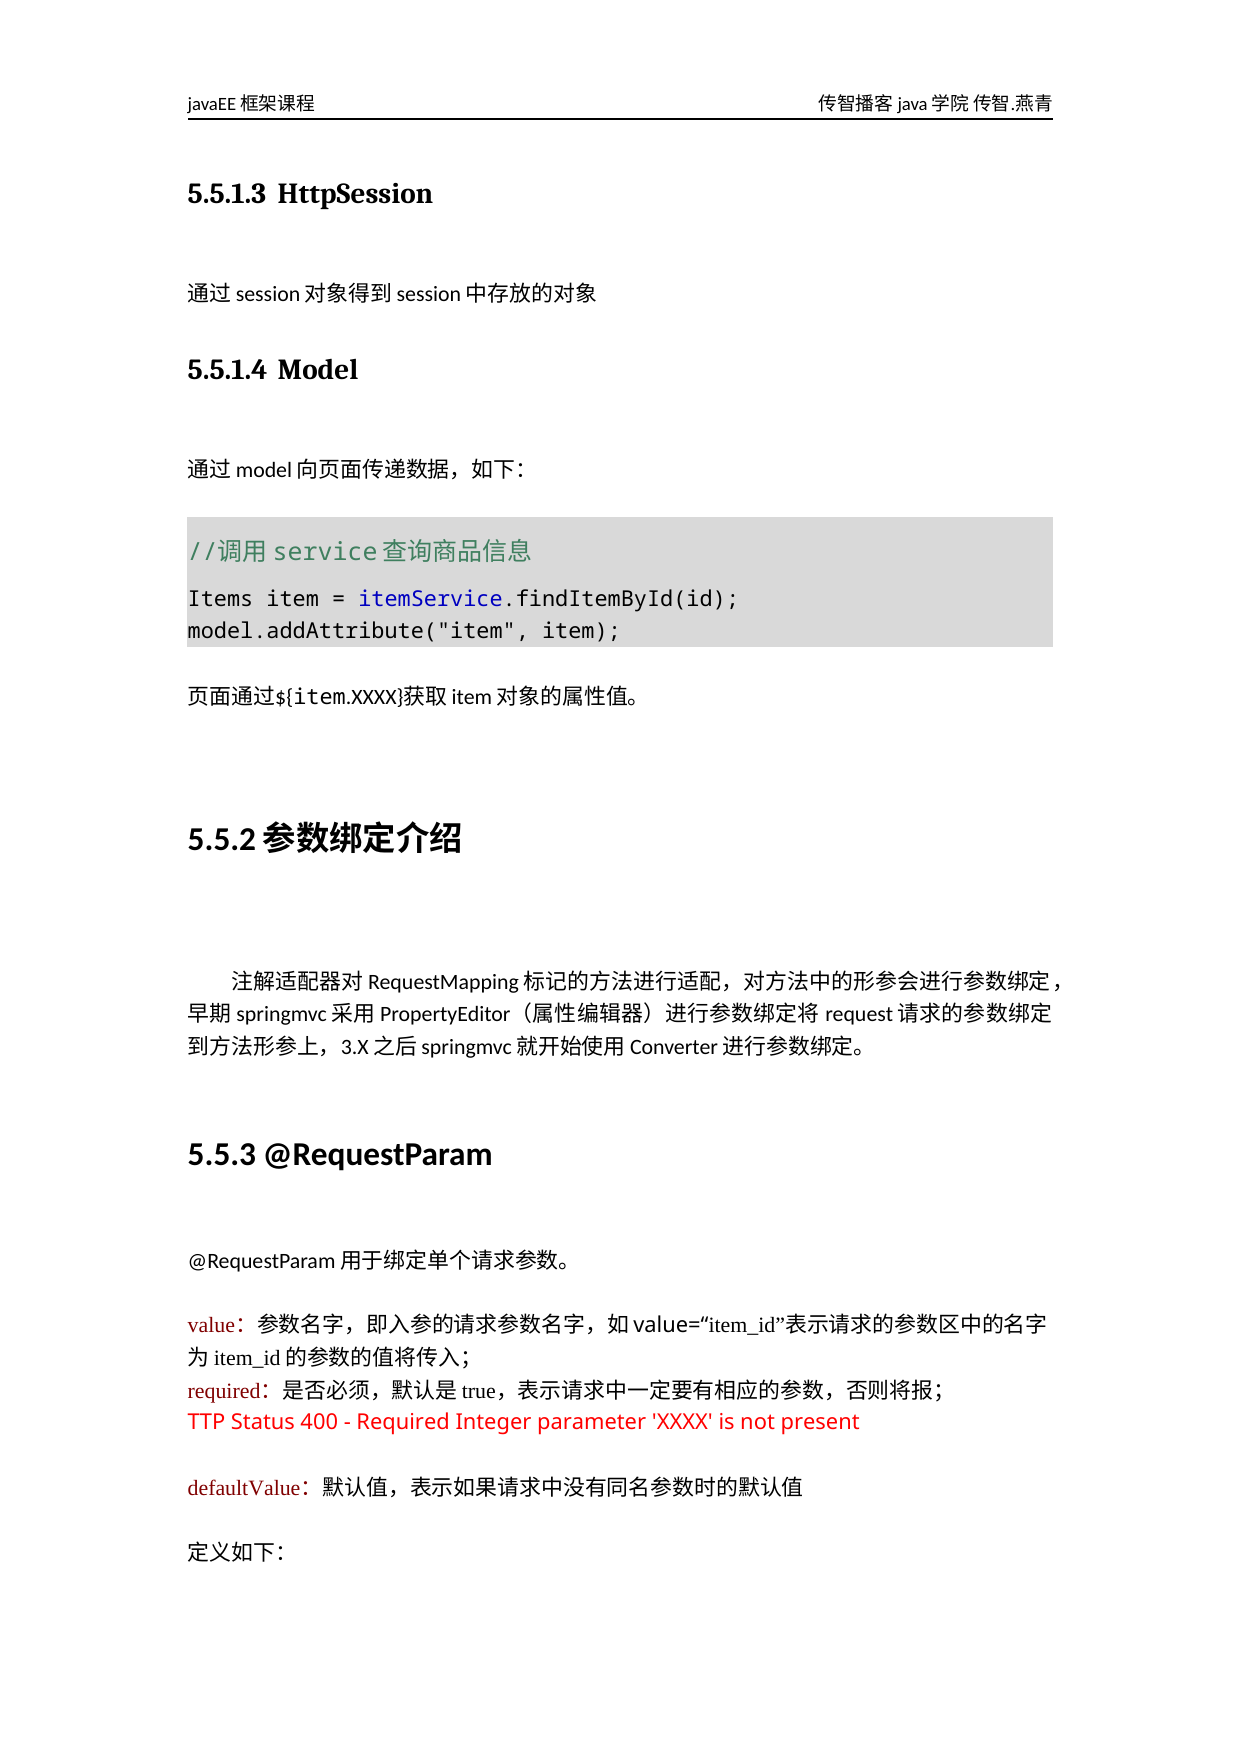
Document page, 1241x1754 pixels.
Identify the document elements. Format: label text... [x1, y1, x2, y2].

text defaultValue：默认值，表示如果请求中没有同名参数时的默认值 [187, 1470, 1053, 1502]
subtitle HttpSession [187, 162, 1053, 227]
text 定义如下： [187, 1535, 1053, 1567]
text TTP Status 400 - Required Integer parameter 'XXXX' is not present [187, 1405, 1053, 1437]
text @RequestParam用于绑定单个请求参数。 [187, 1242, 1053, 1275]
text //调用service查询商品信息 [187, 517, 1053, 582]
subtitle Model [187, 338, 1053, 403]
subtitle @RequestParam [187, 1120, 1053, 1185]
text 通过session对象得到session中存放的对象 [187, 276, 1053, 308]
text Items item = itemService.findItemById(id); [187, 582, 1053, 614]
subtitle 参数绑定介绍 [187, 804, 1053, 869]
text value：参数名字，即入参的请求参数名字，如value=“item_id”表示请求的参数区中的名字为item_id的参数的值将传入； [187, 1307, 1053, 1372]
text 页面通过${item.XXXX}获取item对象的属性值。 [187, 679, 1053, 712]
text required：是否必须，默认是true，表示请求中一定要有相应的参数，否则将报； [187, 1372, 1053, 1405]
text 注解适配器对RequestMapping标记的方法进行适配，对方法中的形参会进行参数绑定，早期springmvc采用PropertyEditor（属性编辑器）进行参数绑定将request请求的参数绑定到方法形参上，3.X之后springmvc就开始使用Converter进行参数绑定。 [187, 963, 1053, 1061]
text model.addAttribute("item", item); [187, 614, 1053, 647]
text 通过model向页面传递数据，如下： [187, 452, 1053, 484]
